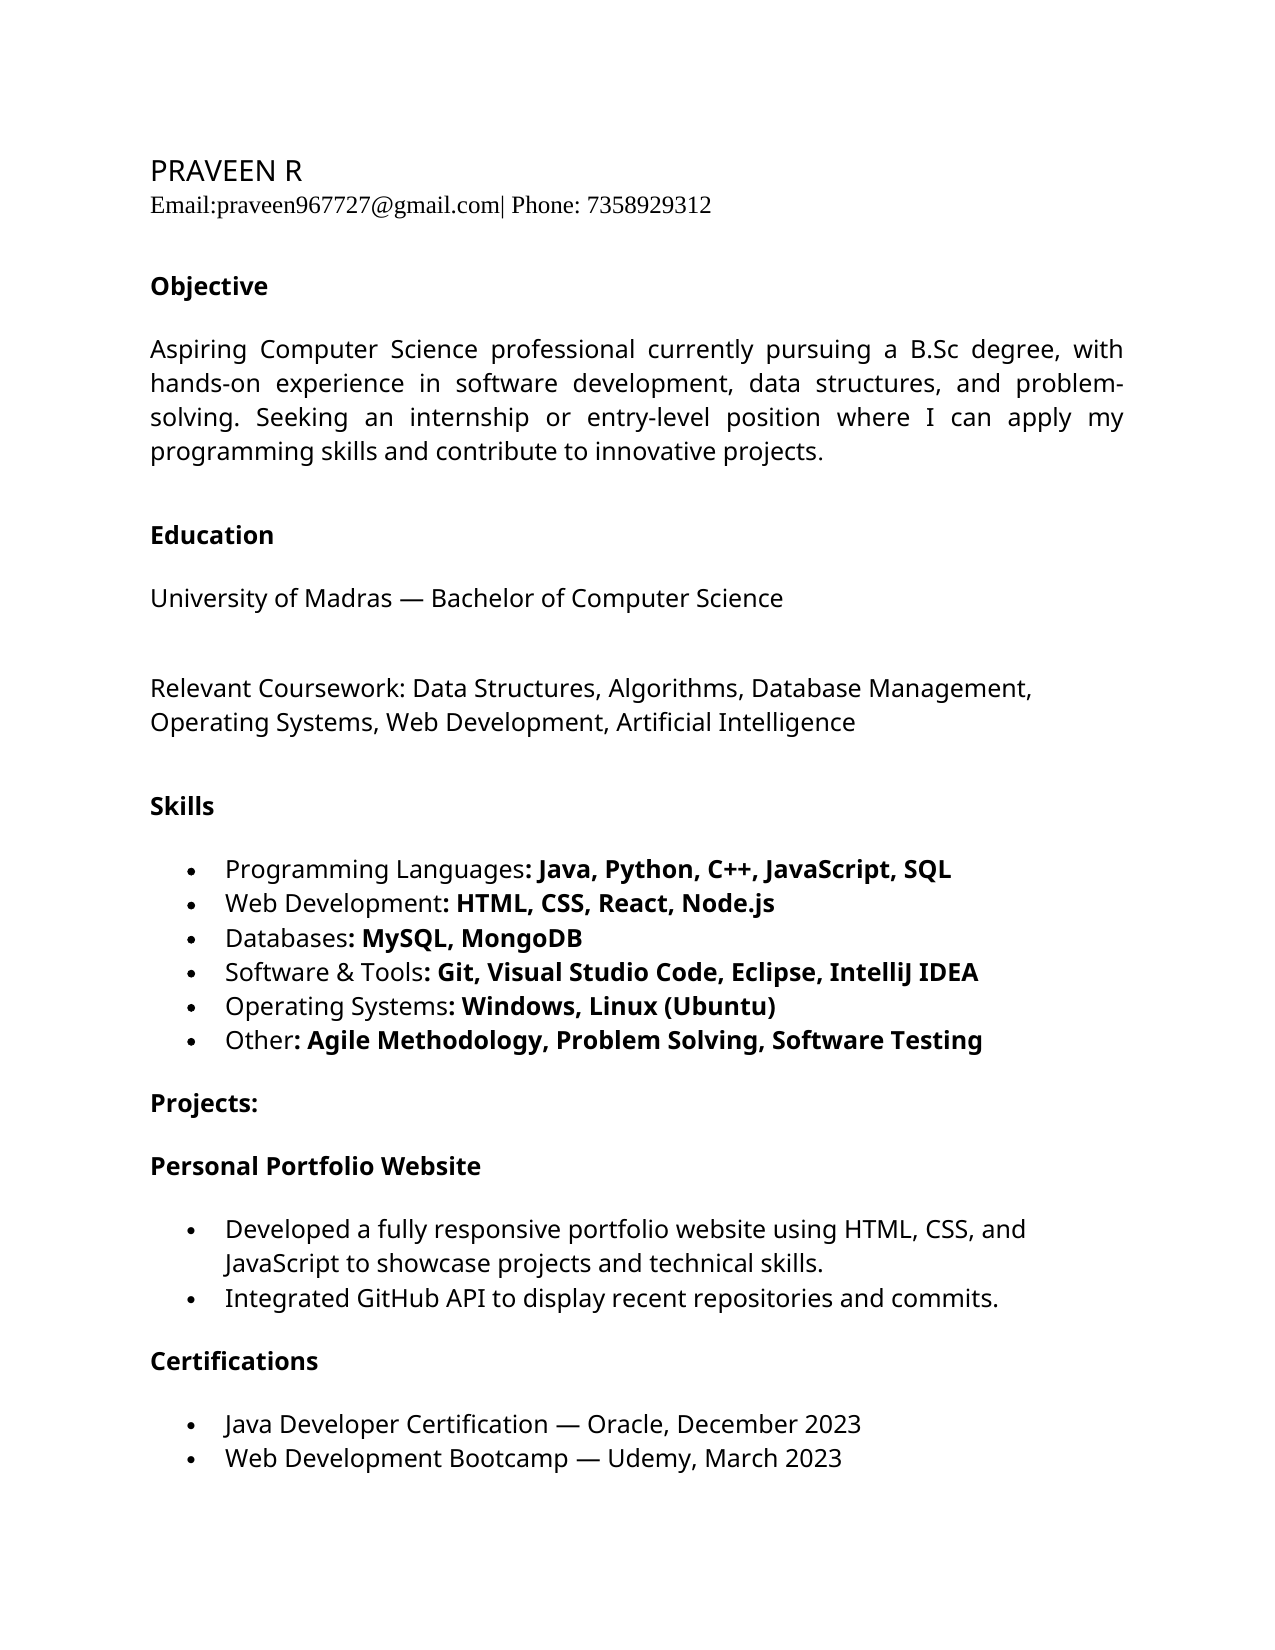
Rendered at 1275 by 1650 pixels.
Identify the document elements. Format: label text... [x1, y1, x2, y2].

list Web Development Bootcamp — Udemy, March 2023 [187, 1441, 1125, 1475]
text Certifications [150, 1343, 1125, 1377]
list Web Development: HTML, CSS, React, Node.js [187, 886, 1125, 920]
subtitle Education [150, 518, 1125, 552]
text University of Madras — Bachelor of Computer Science [150, 581, 1125, 642]
subtitle Objective [150, 268, 1125, 302]
list Programming Languages: Java, Python, C++, JavaScript, SQL [187, 852, 1125, 886]
list Operating Systems: Windows, Linux (Ubuntu) [187, 988, 1125, 1022]
list Developed a fully responsive portfolio website using HTML, CSS, and JavaScript to showcase projects and technical skills. [187, 1212, 1125, 1280]
list Integrated GitHub API to display recent repositories and commits. [187, 1280, 1125, 1314]
text Personal Portfolio Website [150, 1149, 1125, 1183]
text PRAVEEN R Email:praveen967727@gmail.com| Phone: 7358929312 [150, 150, 1125, 218]
list Java Developer Certification — Oracle, December 2023 [187, 1407, 1125, 1441]
subtitle Skills [150, 789, 1125, 823]
list Other: Agile Methodology, Problem Solving, Software Testing [187, 1022, 1125, 1056]
text Aspiring Computer Science professional currently pursuing a B.Sc degree, with hands-on experience in software development, data structures, and problem-solving. Seeking an internship or entry-level position where I can apply my programming skills and contribute to innovative projects. [150, 332, 1125, 468]
list Software & Tools: Git, Visual Studio Code, Eclipse, IntelliJ IDEA [187, 954, 1125, 988]
text Relevant Coursework: Data Structures, Algorithms, Database Management, Operating Systems, Web Development, Artificial Intelligence [150, 671, 1125, 739]
text Projects: [150, 1086, 1125, 1120]
list Databases: MySQL, MongoDB [187, 920, 1125, 954]
